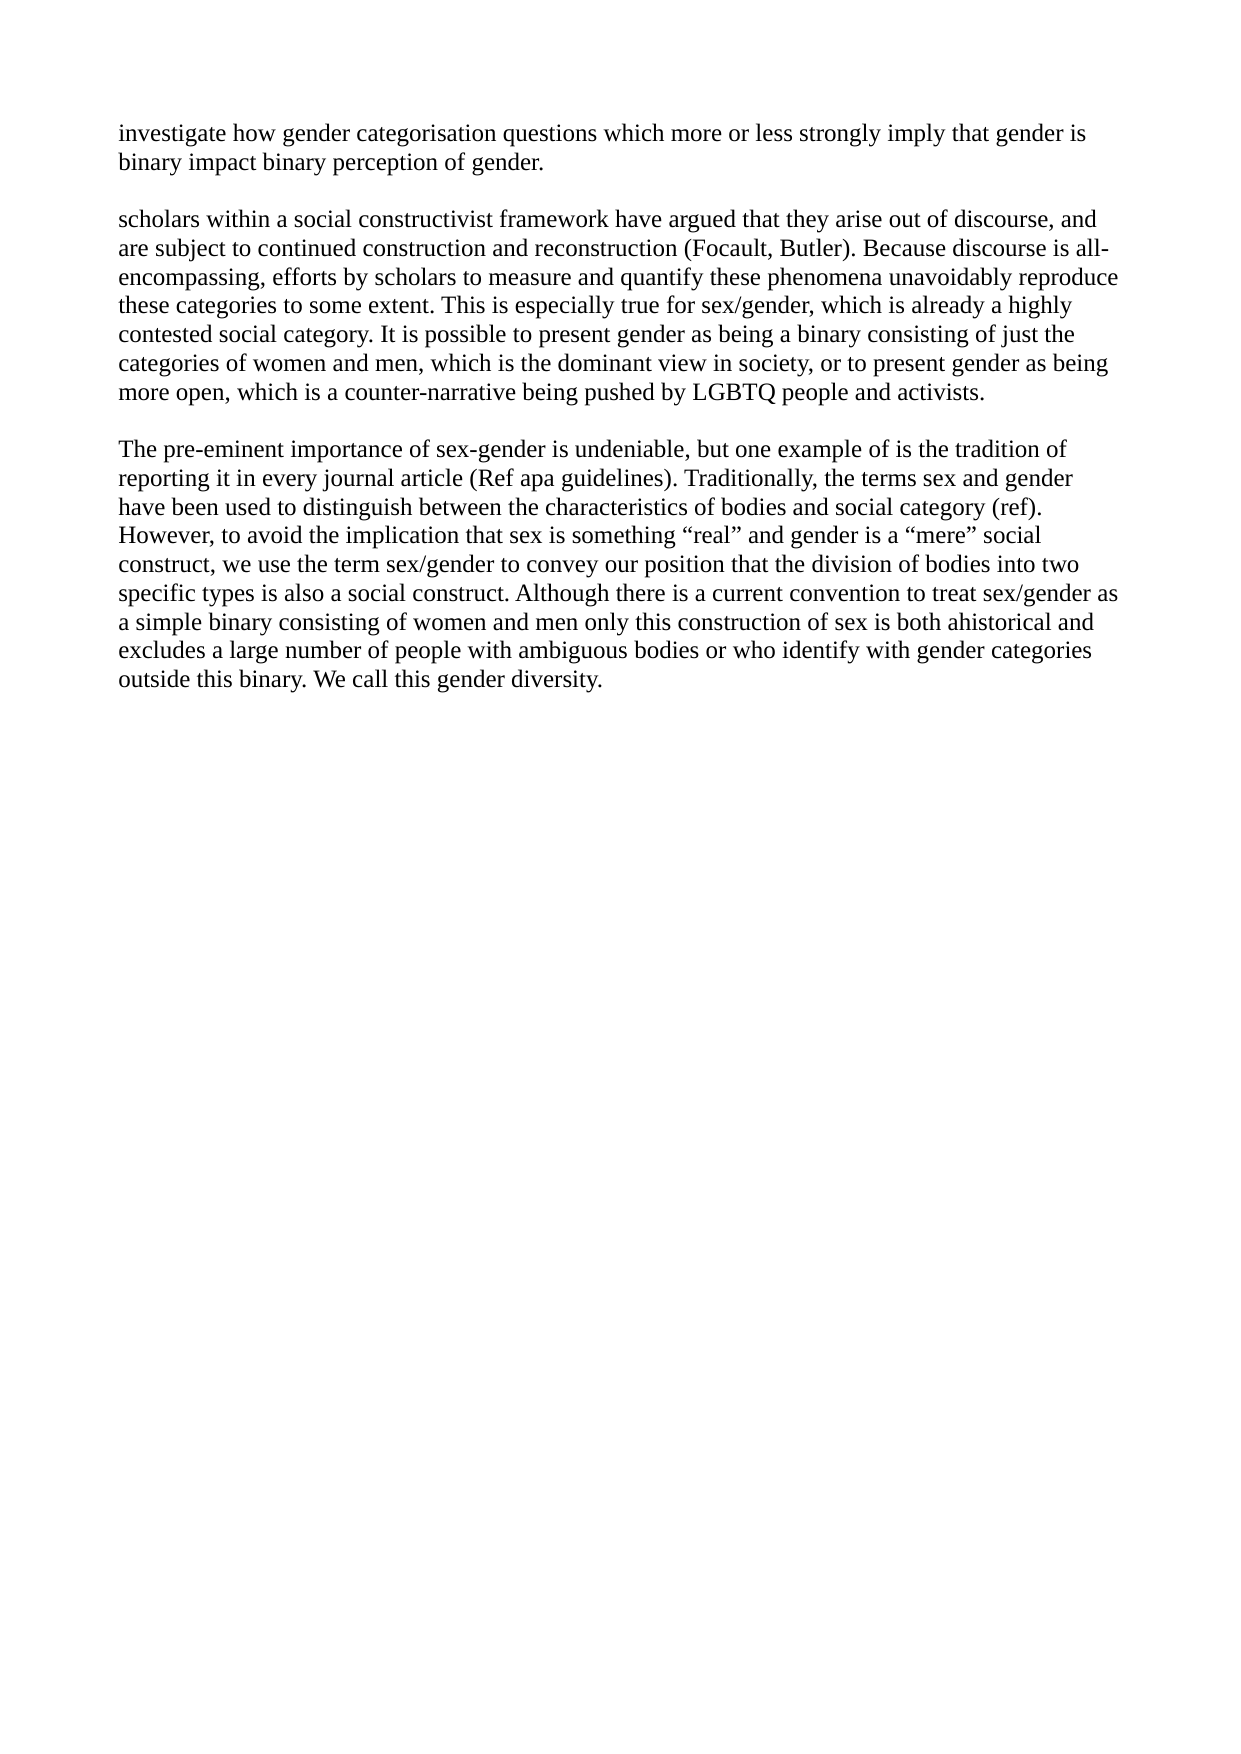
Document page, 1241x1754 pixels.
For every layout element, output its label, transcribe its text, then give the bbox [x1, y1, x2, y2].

text scholars within a social constructivist framework have argued that they arise out of discourse, and are subject to continued construction and reconstruction (Focault, Butler). Because discourse is all-encompassing, efforts by scholars to measure and quantify these phenomena unavoidably reproduce these categories to some extent. This is especially true for sex/gender, which is already a highly contested social category. It is possible to present gender as being a binary consisting of just the categories of women and men, which is the dominant view in society, or to present gender as being more open, which is a counter-narrative being pushed by LGBTQ people and activists. [118, 204, 1122, 406]
text The pre-eminent importance of sex-gender is undeniable, but one example of is the tradition of reporting it in every journal article (Ref apa guidelines). Traditionally, the terms sex and gender have been used to distinguish between the characteristics of bodies and social category (ref). However, to avoid the implication that sex is something “real” and gender is a “mere” social construct, we use the term sex/gender to convey our position that the division of bodies into two specific types is also a social construct. Although there is a current convention to treat sex/gender as a simple binary consisting of women and men only this construction of sex is both ahistorical and excludes a large number of people with ambiguous bodies or who identify with gender categories outside this binary. We call this gender diversity. [118, 434, 1122, 693]
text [118, 118, 1122, 176]
